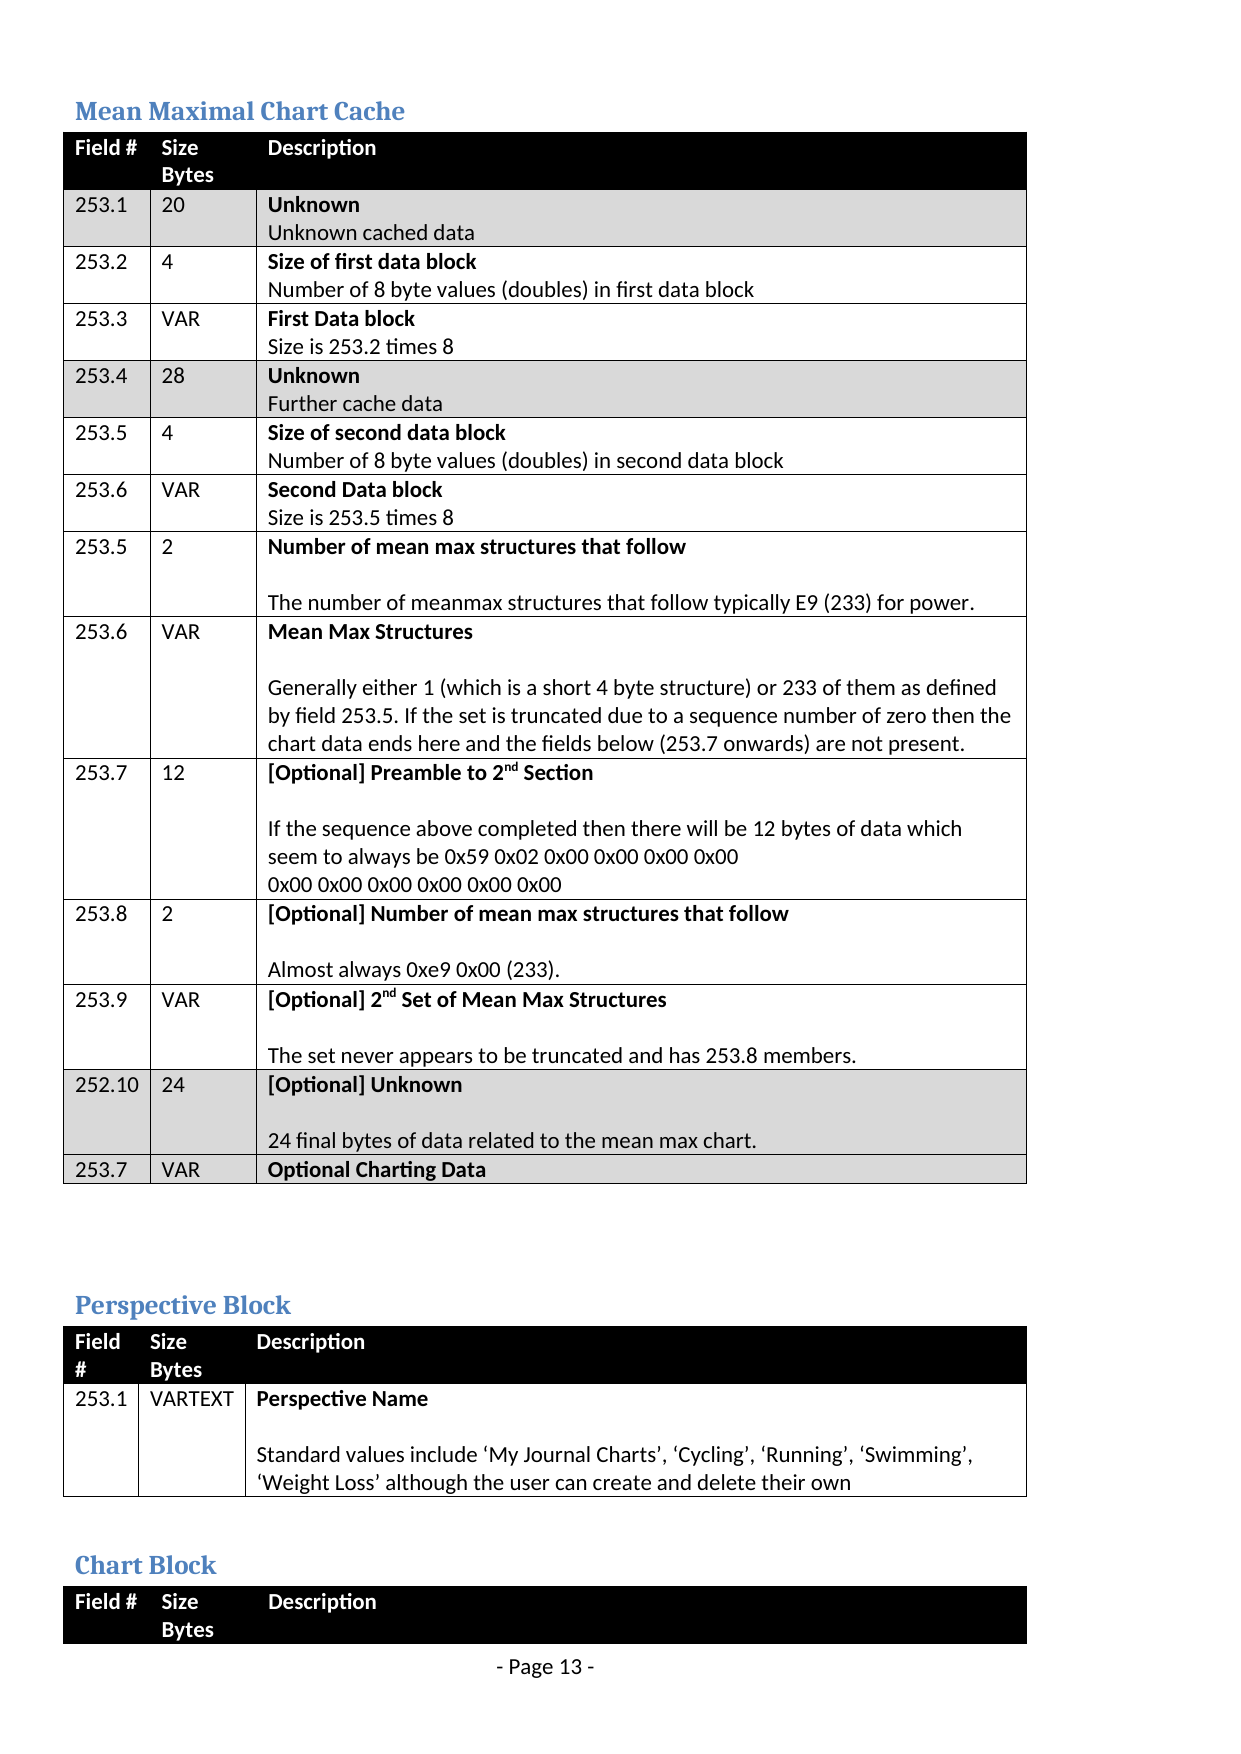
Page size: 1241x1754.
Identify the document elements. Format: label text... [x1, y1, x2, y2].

table_cell Perspective Name Standard values include ‘My Journal Charts’, ‘Cycling’, ‘Running’, ‘Swimming’, ‘Weight Loss’ although the user can create and delete their own [246, 1384, 1026, 1496]
table_cell 253.9 [64, 985, 150, 1069]
table_cell VAR [151, 617, 256, 757]
table_cell 4 [151, 247, 256, 303]
table_cell VAR [151, 1155, 256, 1183]
table_cell 24 [151, 1070, 256, 1154]
table_cell 2 [151, 532, 256, 616]
table_header Description [246, 1327, 1026, 1383]
table_cell First Data block Size is 253.2 times 8 [257, 304, 1026, 360]
table_cell Size of first data block Number of 8 byte values (doubles) in first data block [257, 247, 1026, 303]
table_cell [Optional] Unknown 24 final bytes of data related to the mean max chart. [257, 1070, 1026, 1154]
table_header Description [257, 1587, 1026, 1643]
table_cell Unknown Unknown cached data [257, 190, 1026, 246]
table_cell 253.3 [64, 304, 150, 360]
table_header Size Bytes [151, 133, 256, 189]
table_cell Unknown Further cache data [257, 361, 1026, 417]
table_header Size Bytes [151, 1587, 256, 1643]
table_cell 20 [151, 190, 256, 246]
table_cell 2 [151, 900, 256, 984]
table_cell Second Data block Size is 253.5 times 8 [257, 475, 1026, 531]
table_cell 4 [151, 418, 256, 474]
table_cell 253.6 [64, 475, 150, 531]
table_cell 28 [151, 361, 256, 417]
table_cell 253.6 [64, 617, 150, 757]
table_cell 253.7 [64, 1155, 150, 1183]
table_cell 253.5 [64, 532, 150, 616]
table_cell 252.10 [64, 1070, 150, 1154]
table_cell 253.7 [64, 759, 150, 898]
table_cell VAR [151, 304, 256, 360]
table_header Description [257, 133, 1026, 189]
subtitle Chart Block [75, 1550, 1165, 1581]
table_cell [Optional] 2nd Set of Mean Max Structures The set never appears to be truncated and has 253.8 members. [257, 985, 1026, 1069]
table_cell Optional Charting Data [257, 1155, 1026, 1183]
table_cell Number of mean max structures that follow The number of meanmax structures that follow typically E9 (233) for power. [257, 532, 1026, 616]
table_cell Mean Max Structures Generally either 1 (which is a short 4 byte structure) or 233 of them as defined by field 253.5. If the set is truncated due to a sequence number of zero then the chart data ends here and the fields below (253.7 onwards) are not present. [257, 617, 1026, 757]
table_header Field # [64, 133, 150, 189]
table_cell 253.1 [64, 1384, 138, 1496]
table_cell VAR [151, 985, 256, 1069]
table_cell [Optional] Preamble to 2nd Section If the sequence above completed then there will be 12 bytes of data which seem to always be 0x59 0x02 0x00 0x00 0x00 0x00 0x00 0x00 0x00 0x00 0x00 0x00 [257, 759, 1026, 898]
table_cell VAR [151, 475, 256, 531]
subtitle Perspective Block [75, 1290, 1165, 1321]
table_cell [Optional] Number of mean max structures that follow Almost always 0xe9 0x00 (233). [257, 900, 1026, 984]
table_header Size Bytes [139, 1327, 245, 1383]
table_cell 12 [151, 759, 256, 898]
table_cell 253.2 [64, 247, 150, 303]
table_cell Size of second data block Number of 8 byte values (doubles) in second data block [257, 418, 1026, 474]
table_cell 253.1 [64, 190, 150, 246]
table_cell 253.5 [64, 418, 150, 474]
table_cell 253.4 [64, 361, 150, 417]
table_header Field # [64, 1587, 150, 1643]
subtitle Mean Maximal Chart Cache [75, 96, 1165, 127]
table_cell 253.8 [64, 900, 150, 984]
table_header Field # [64, 1327, 138, 1383]
table_cell VARTEXT [139, 1384, 245, 1496]
